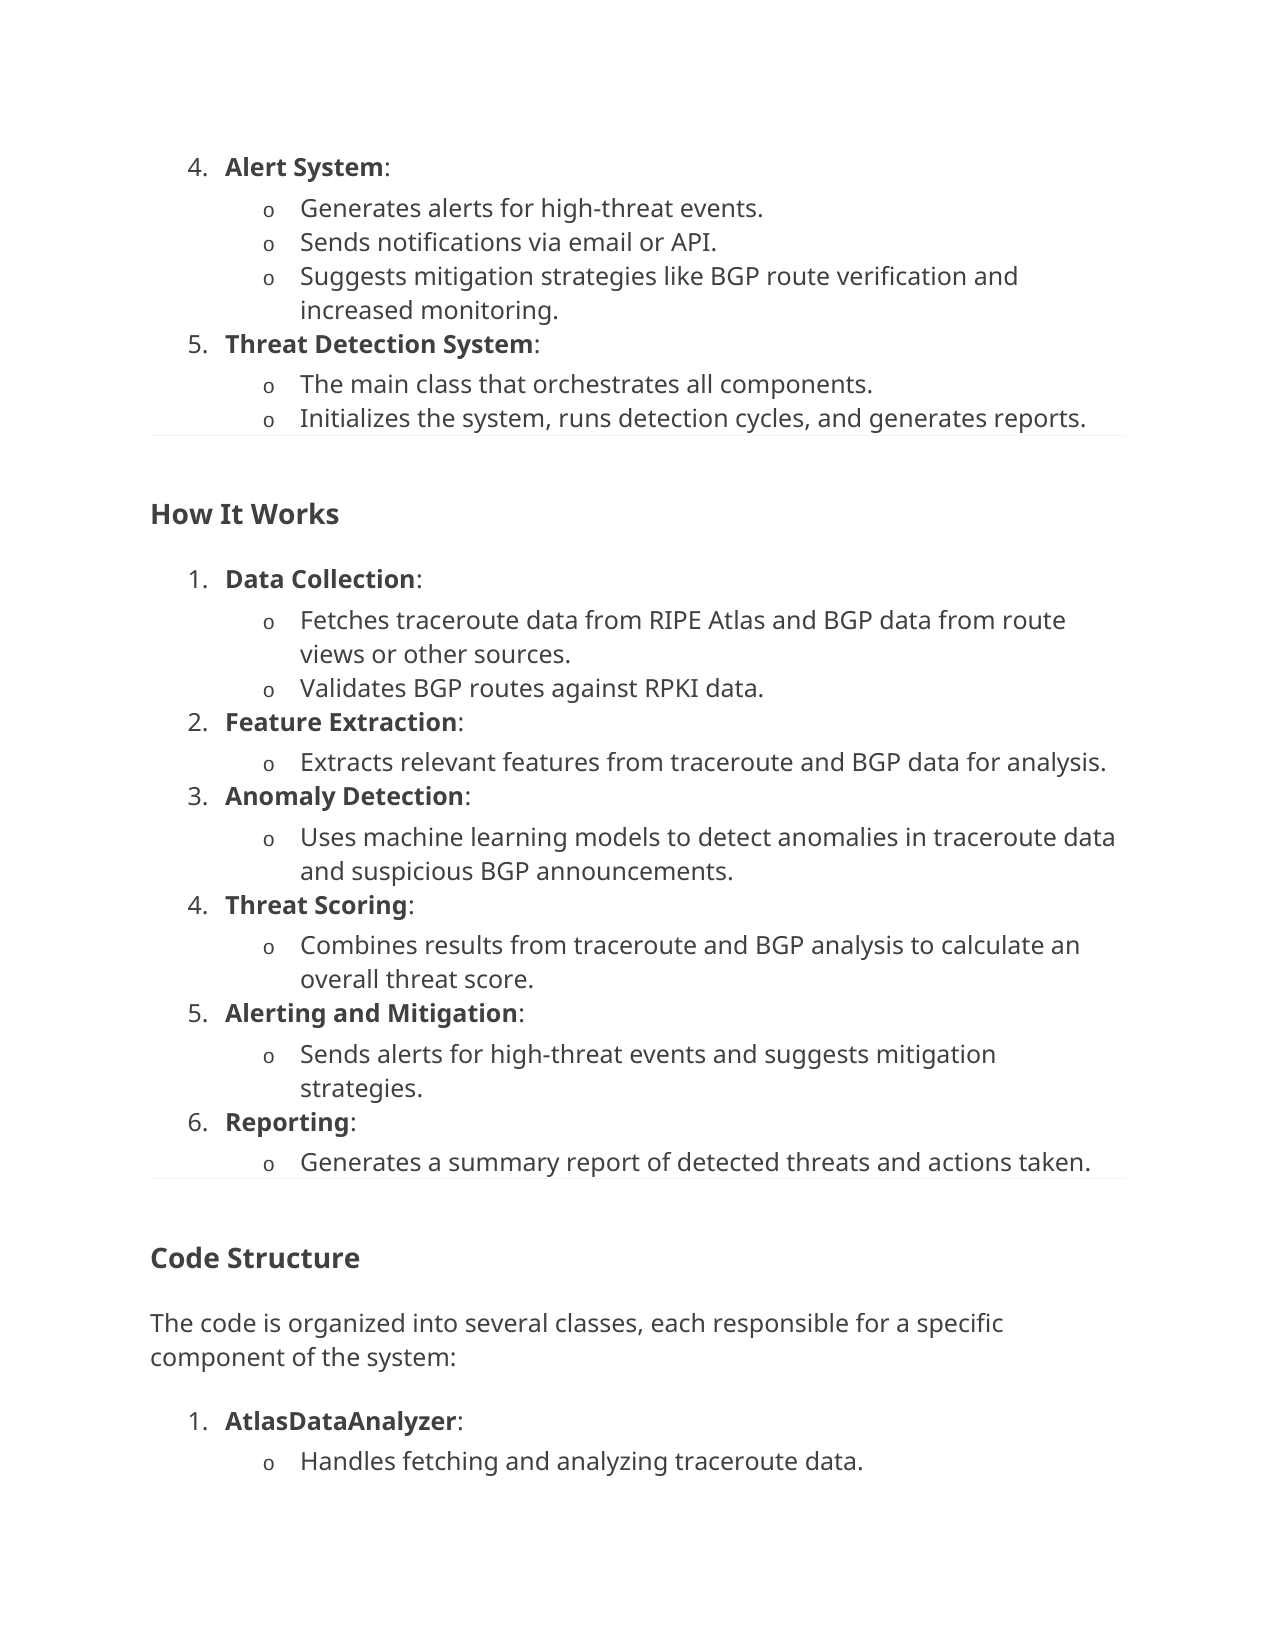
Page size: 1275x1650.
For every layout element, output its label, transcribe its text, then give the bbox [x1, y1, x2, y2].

list Feature Extraction: [187, 705, 1125, 739]
list Uses machine learning models to detect anomalies in traceroute data and suspicious BGP announcements. [262, 819, 1125, 887]
list Handles fetching and analyzing traceroute data. [262, 1443, 1125, 1478]
list Generates alerts for high-threat events. [262, 190, 1125, 224]
list Alerting and Mitigation: [187, 996, 1125, 1030]
list Suggests mitigation strategies like BGP route verification and increased monitoring. [262, 258, 1125, 327]
list Threat Detection System: [187, 327, 1125, 361]
list Initializes the system, runs detection cycles, and generates reports. [262, 401, 1125, 435]
list Anomaly Detection: [187, 779, 1125, 813]
list Sends alerts for high-threat events and suggests mitigation strategies. [262, 1036, 1125, 1104]
list Combines results from traceroute and BGP analysis to calculate an overall threat score. [262, 928, 1125, 996]
list AtlasDataAnalyzer: [187, 1403, 1125, 1437]
text The code is organized into several classes, each responsible for a specific component of the system: [150, 1306, 1125, 1374]
list Alert System: [187, 150, 1125, 184]
list Reporting: [187, 1104, 1125, 1138]
list Data Collection: [187, 562, 1125, 596]
text Code Structure [150, 1238, 1125, 1277]
list Fetches traceroute data from RIPE Atlas and BGP data from route views or other sources. [262, 602, 1125, 671]
list Validates BGP routes against RPKI data. [262, 671, 1125, 705]
text How It Works [150, 495, 1125, 533]
list The main class that orchestrates all components. [262, 367, 1125, 401]
list Sends notifications via email or API. [262, 224, 1125, 258]
list Extracts relevant features from traceroute and BGP data for analysis. [262, 745, 1125, 779]
list Threat Scoring: [187, 887, 1125, 922]
list Generates a summary report of detected threats and actions taken. [262, 1145, 1125, 1178]
